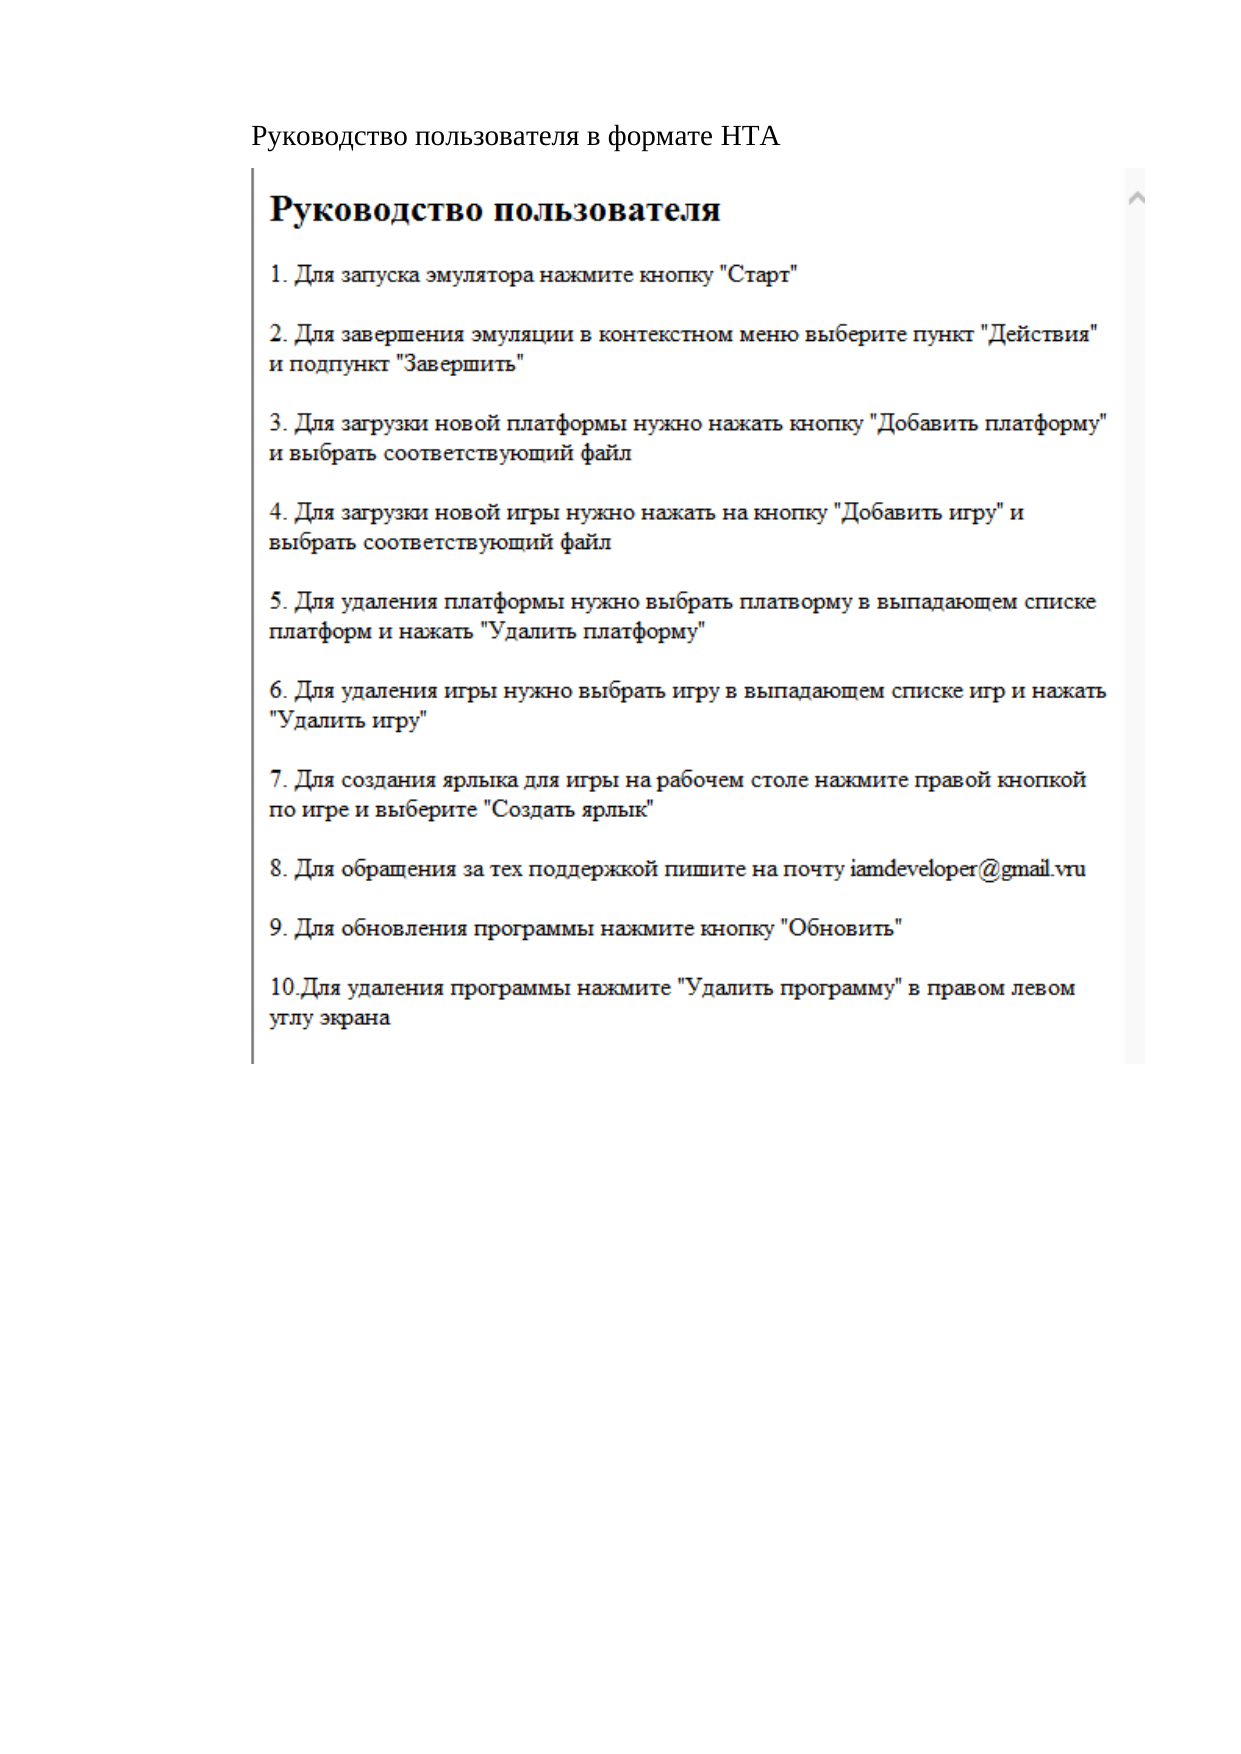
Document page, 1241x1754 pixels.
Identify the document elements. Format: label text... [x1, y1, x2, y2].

text Руководство пользователя в формате HTA [177, 118, 1152, 152]
picture [251, 168, 1145, 1064]
